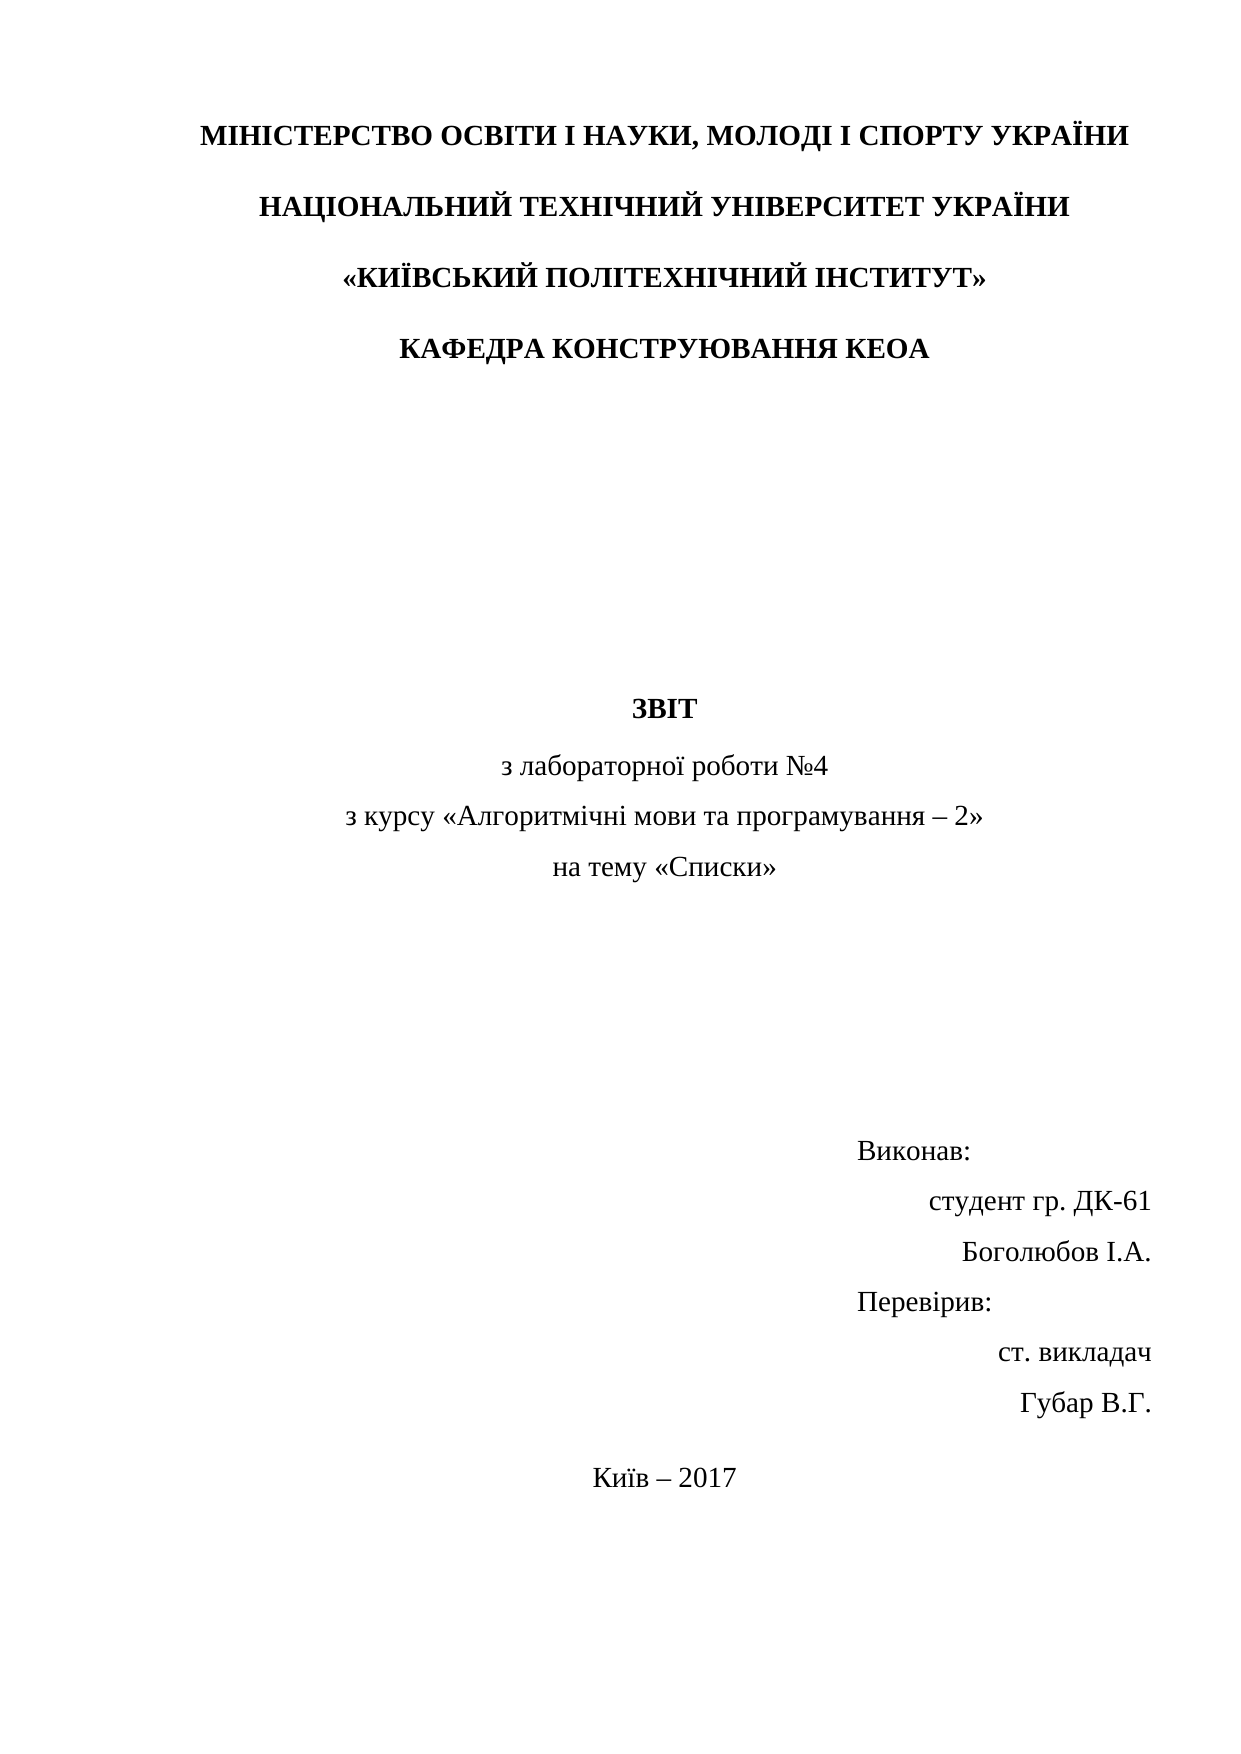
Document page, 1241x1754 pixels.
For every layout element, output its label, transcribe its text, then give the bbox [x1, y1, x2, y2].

text Губар В.Г. [177, 1385, 1152, 1418]
text Кафедра конструювання КЕОА [177, 332, 1152, 365]
text Міністерство освіти і науки, МОЛОДІ І СПОРТУ України [177, 118, 1152, 152]
text Виконав: [177, 1133, 1152, 1167]
text з лабораторної роботи №4 з курсу «Алгоритмічні мови та програмування – 2» на тему «Списки» [177, 748, 1152, 882]
text Перевірив: [177, 1284, 1152, 1318]
subtitle ЗВІТ [177, 691, 1152, 725]
text ст. викладач [177, 1334, 1152, 1368]
text «Київський політехнічний інститут» [177, 260, 1152, 294]
text Боголюбов І.А. [177, 1234, 1152, 1267]
text Київ – 2017 [177, 1460, 1152, 1494]
text Національний технічний університет України [177, 189, 1152, 223]
text студент гр. ДК-61 [177, 1183, 1152, 1217]
